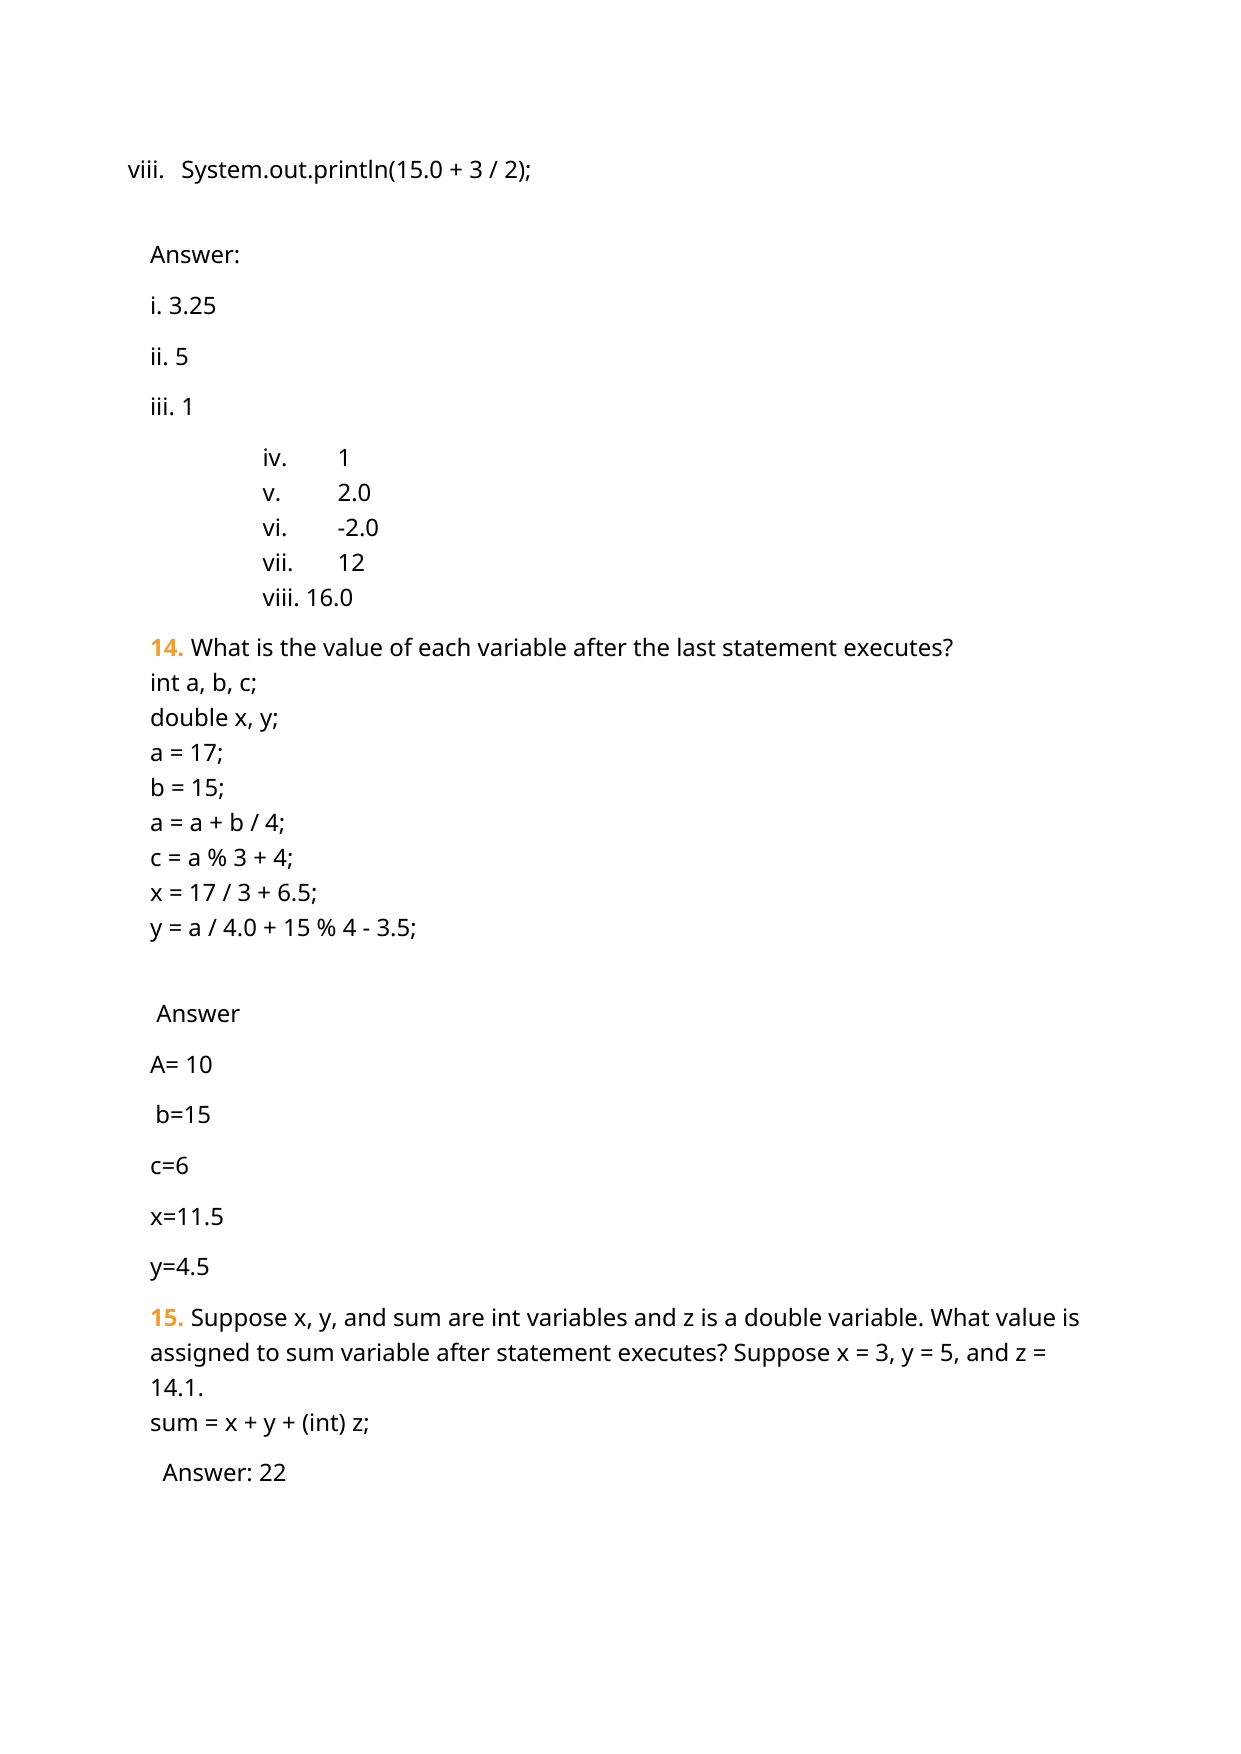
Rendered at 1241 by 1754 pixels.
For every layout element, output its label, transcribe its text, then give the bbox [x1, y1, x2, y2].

text c=6 [150, 1146, 1090, 1181]
list System.out.println(15.0 + 3 / 2); [165, 150, 1090, 185]
text 15. Suppose x, y, and sum are int variables and z is a double variable. What value is assigned to sum variable after statement executes? Suppose x = 3, y = 5, and z = 14.1. [150, 1298, 1090, 1403]
text Answer [150, 994, 1090, 1029]
text 14. What is the value of each variable after the last statement executes? [150, 629, 1090, 664]
text y=4.5 [150, 1247, 1090, 1282]
text Answer: 22 [150, 1454, 1090, 1489]
text i. 3.25 [150, 286, 1090, 321]
list 1 [262, 438, 1090, 473]
list 12 [262, 543, 1090, 578]
text sum = x + y + (int) z; [150, 1403, 1090, 1438]
list -2.0 [262, 508, 1090, 543]
list 2.0 [262, 473, 1090, 508]
text Answer: [150, 236, 1090, 271]
text iii. 1 [150, 387, 1090, 422]
text int a, b, c; double x, y; a = 17; b = 15; a = a + b / 4; c = a % 3 + 4; x = 17 / 3 + 6.5; y = a / 4.0 + 15 % 4 - 3.5; [150, 664, 1090, 944]
list viii. 16.0 [262, 578, 1090, 613]
text A= 10 [150, 1045, 1090, 1080]
text ii. 5 [150, 337, 1090, 372]
text x=11.5 [150, 1197, 1090, 1232]
text b=15 [150, 1096, 1090, 1131]
